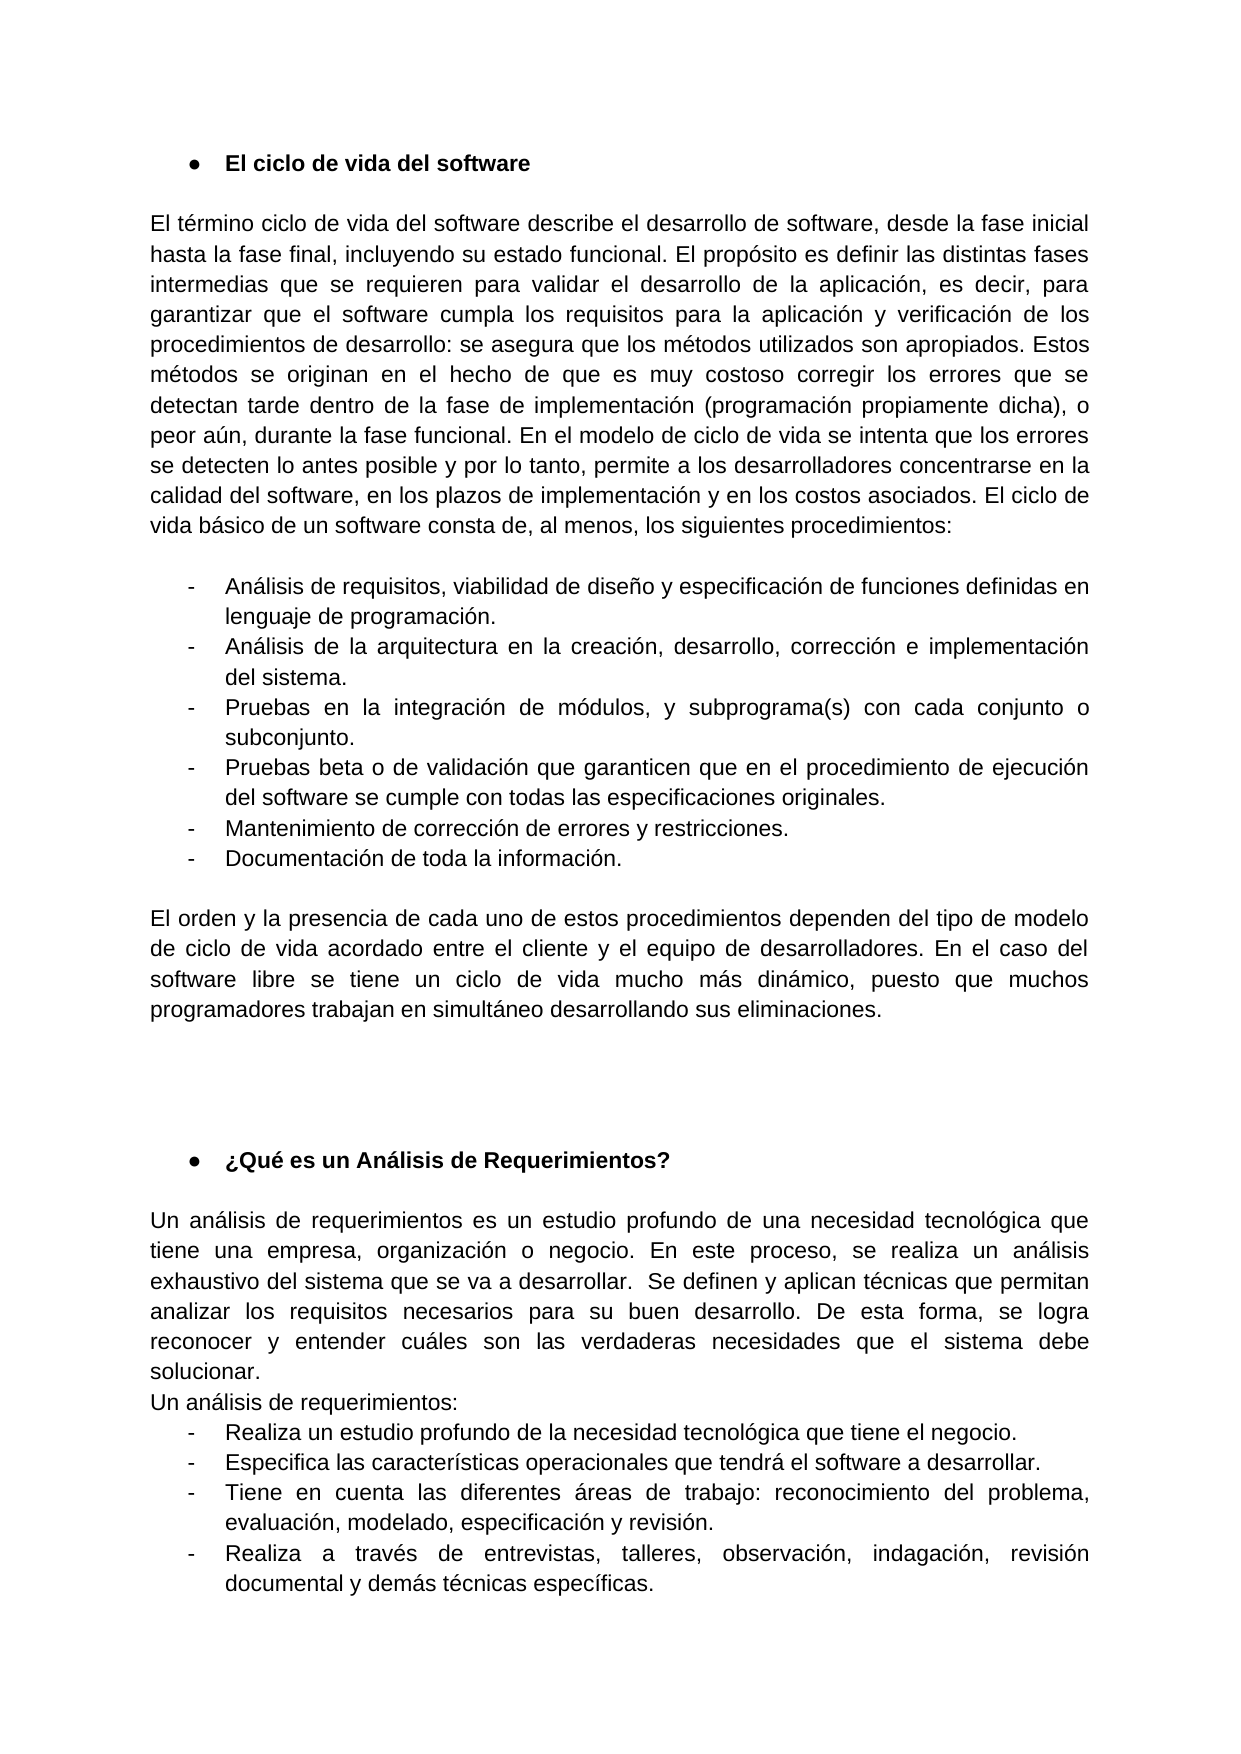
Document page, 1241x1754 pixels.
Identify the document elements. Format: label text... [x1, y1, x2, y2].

list Realiza un estudio profundo de la necesidad tecnológica que tiene el negocio. [187, 1419, 1090, 1445]
list Mantenimiento de corrección de errores y restricciones. [187, 814, 1090, 841]
list Análisis de requisitos, viabilidad de diseño y especificación de funciones definidas en lenguaje de programación. [187, 573, 1090, 629]
list Especifica las características operacionales que tendrá el software a desarrollar. [187, 1449, 1090, 1475]
list Pruebas beta o de validación que garanticen que en el procedimiento de ejecución del software se cumple con todas las especificaciones originales. [187, 754, 1090, 811]
list El ciclo de vida del software [187, 150, 1090, 176]
list Pruebas en la integración de módulos, y subprograma(s) con cada conjunto o subconjunto. [187, 694, 1090, 750]
list Tiene en cuenta las diferentes áreas de trabajo: reconocimiento del problema, evaluación, modelado, especificación y revisión. [187, 1479, 1090, 1536]
list Documentación de toda la información. [187, 845, 1090, 871]
list Análisis de la arquitectura en la creación, desarrollo, corrección e implementación del sistema. [187, 633, 1090, 690]
text El término ciclo de vida del software describe el desarrollo de software, desde la fase inicial hasta la fase final, incluyendo su estado funcional. El propósito es definir las distintas fases intermedias que se requieren para validar el desarrollo de la aplicación, es decir, para garantizar que el software cumpla los requisitos para la aplicación y verificación de los procedimientos de desarrollo: se asegura que los métodos utilizados son apropiados. Estos métodos se originan en el hecho de que es muy costoso corregir los errores que se detectan tarde dentro de la fase de implementación (programación propiamente dicha), o peor aún, durante la fase funcional. En el modelo de ciclo de vida se intenta que los errores se detecten lo antes posible y por lo tanto, permite a los desarrolladores concentrarse en la calidad del software, en los plazos de implementación y en los costos asociados. El ciclo de vida básico de un software consta de, al menos, los siguientes procedimientos: [150, 210, 1090, 539]
text Un análisis de requerimientos: [150, 1388, 1090, 1415]
list Realiza a través de entrevistas, talleres, observación, indagación, revisión documental y demás técnicas específicas. [187, 1539, 1090, 1596]
text El orden y la presencia de cada uno de estos procedimientos dependen del tipo de modelo de ciclo de vida acordado entre el cliente y el equipo de desarrolladores. En el caso del software libre se tiene un ciclo de vida mucho más dinámico, puesto que muchos programadores trabajan en simultáneo desarrollando sus eliminaciones. [150, 905, 1090, 1022]
text Un análisis de requerimientos es un estudio profundo de una necesidad tecnológica que tiene una empresa, organización o negocio. En este proceso, se realiza un análisis exhaustivo del sistema que se va a desarrollar. Se definen y aplican técnicas que permitan analizar los requisitos necesarios para su buen desarrollo. De esta forma, se logra reconocer y entender cuáles son las verdaderas necesidades que el sistema debe solucionar. [150, 1207, 1090, 1385]
list ¿Qué es un Análisis de Requerimientos? [187, 1147, 1090, 1173]
